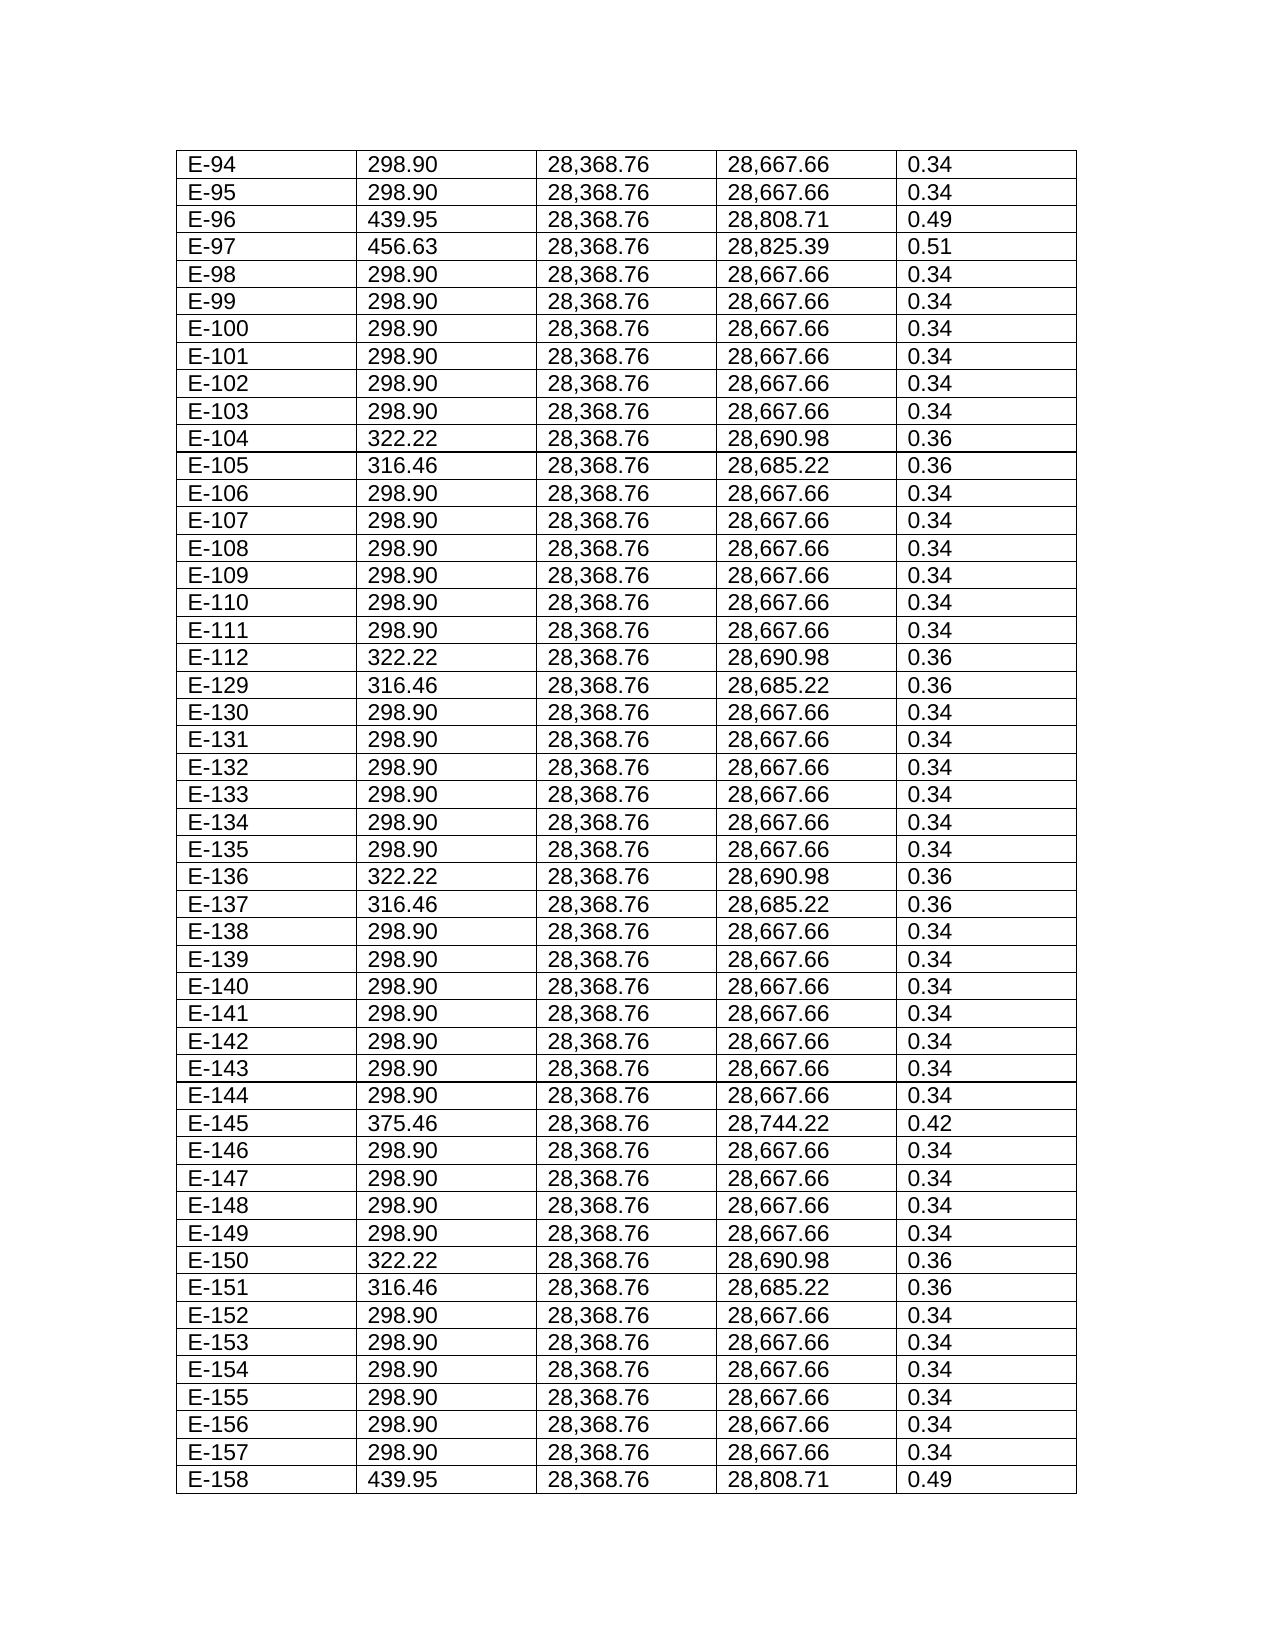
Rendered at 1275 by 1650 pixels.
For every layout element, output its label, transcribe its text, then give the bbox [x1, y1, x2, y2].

table_cell 28,690.98 [717, 1247, 896, 1273]
table_cell 298.90 [357, 973, 536, 999]
table_cell 0.36 [897, 1247, 1076, 1273]
table_cell E-148 [177, 1192, 356, 1218]
table_cell 298.90 [357, 1137, 536, 1164]
table_cell E-145 [177, 1110, 356, 1136]
table_cell 28,667.66 [717, 754, 896, 780]
table_cell 28,667.66 [717, 1083, 896, 1109]
table_cell 0.34 [897, 973, 1076, 999]
table_cell 28,667.66 [717, 589, 896, 616]
table_cell 28,690.98 [717, 644, 896, 671]
table_cell 28,667.66 [717, 1055, 896, 1081]
table_cell E-157 [177, 1439, 356, 1465]
table_cell 0.34 [897, 1028, 1076, 1054]
table_cell 28,368.76 [537, 370, 716, 397]
table_cell 298.90 [357, 398, 536, 424]
table_cell 28,368.76 [537, 863, 716, 890]
table_cell 28,368.76 [537, 315, 716, 342]
table_cell 0.34 [897, 151, 1076, 177]
table_cell 28,368.76 [537, 261, 716, 287]
table_cell 0.34 [897, 1137, 1076, 1164]
table_cell E-136 [177, 863, 356, 890]
table_cell 28,667.66 [717, 288, 896, 314]
table_cell 0.34 [897, 562, 1076, 588]
table_cell 28,667.66 [717, 315, 896, 342]
table_cell E-146 [177, 1137, 356, 1164]
table_cell 0.34 [897, 1220, 1076, 1246]
table_cell 28,667.66 [717, 507, 896, 533]
table_cell E-150 [177, 1247, 356, 1273]
table_cell 28,667.66 [717, 836, 896, 862]
table_cell 298.90 [357, 1192, 536, 1218]
table_cell 28,667.66 [717, 1329, 896, 1355]
table_cell 28,368.76 [537, 233, 716, 259]
table_cell 28,368.76 [537, 1356, 716, 1383]
table_cell 0.34 [897, 1411, 1076, 1438]
table_cell 28,667.66 [717, 1220, 896, 1246]
table_cell 298.90 [357, 1083, 536, 1109]
table_cell 322.22 [357, 425, 536, 451]
table_cell 298.90 [357, 480, 536, 506]
table_cell 0.36 [897, 891, 1076, 917]
table_cell 316.46 [357, 453, 536, 479]
table_cell 0.34 [897, 315, 1076, 342]
table_cell 28,368.76 [537, 480, 716, 506]
table_cell 0.34 [897, 809, 1076, 835]
table_cell 298.90 [357, 1302, 536, 1328]
table_cell 298.90 [357, 809, 536, 835]
table_cell E-101 [177, 343, 356, 369]
table_cell 0.34 [897, 1302, 1076, 1328]
table_cell 28,685.22 [717, 1274, 896, 1301]
table_cell 28,368.76 [537, 1439, 716, 1465]
table_cell 28,685.22 [717, 891, 896, 917]
table_cell 298.90 [357, 1000, 536, 1027]
table_cell E-107 [177, 507, 356, 533]
table_cell 28,368.76 [537, 672, 716, 698]
table_cell E-139 [177, 946, 356, 972]
table_cell 28,368.76 [537, 1110, 716, 1136]
table_cell 28,368.76 [537, 343, 716, 369]
table_cell 28,368.76 [537, 1137, 716, 1164]
table_cell 28,368.76 [537, 1274, 716, 1301]
table_cell 298.90 [357, 1329, 536, 1355]
table_cell 28,368.76 [537, 425, 716, 451]
table_cell 0.34 [897, 1165, 1076, 1191]
table_cell E-112 [177, 644, 356, 671]
table_cell 0.34 [897, 535, 1076, 561]
table_cell 0.34 [897, 836, 1076, 862]
table_cell 28,368.76 [537, 891, 716, 917]
table_cell E-102 [177, 370, 356, 397]
table_cell E-96 [177, 206, 356, 232]
table_cell 28,368.76 [537, 946, 716, 972]
table_cell 298.90 [357, 1028, 536, 1054]
table_cell 298.90 [357, 699, 536, 725]
table_cell 316.46 [357, 1274, 536, 1301]
table_cell 0.34 [897, 1329, 1076, 1355]
table_cell 298.90 [357, 1356, 536, 1383]
table_cell 28,667.66 [717, 343, 896, 369]
table_cell 0.34 [897, 1055, 1076, 1081]
table_cell 28,368.76 [537, 1247, 716, 1273]
table_cell E-137 [177, 891, 356, 917]
table_cell 28,368.76 [537, 726, 716, 753]
table_cell 298.90 [357, 918, 536, 944]
table_cell E-94 [177, 151, 356, 177]
table_cell E-104 [177, 425, 356, 451]
table_cell 28,368.76 [537, 507, 716, 533]
table_cell 298.90 [357, 261, 536, 287]
table_cell E-144 [177, 1083, 356, 1109]
table_cell 28,667.66 [717, 562, 896, 588]
table_cell 28,368.76 [537, 809, 716, 835]
table_cell 298.90 [357, 781, 536, 807]
table_cell 28,667.66 [717, 179, 896, 205]
table_cell 0.36 [897, 1274, 1076, 1301]
table_cell 28,667.66 [717, 973, 896, 999]
table_cell 0.36 [897, 863, 1076, 890]
table_cell 28,368.76 [537, 206, 716, 232]
table_cell 28,667.66 [717, 261, 896, 287]
table_cell 0.34 [897, 179, 1076, 205]
table_cell 298.90 [357, 836, 536, 862]
table_cell 298.90 [357, 1165, 536, 1191]
table_cell 0.34 [897, 699, 1076, 725]
table_cell 28,667.66 [717, 1356, 896, 1383]
table_cell 298.90 [357, 343, 536, 369]
table_cell 28,808.71 [717, 1466, 896, 1492]
table_cell 28,808.71 [717, 206, 896, 232]
table_cell 0.34 [897, 480, 1076, 506]
table_cell E-105 [177, 453, 356, 479]
table_cell 28,368.76 [537, 1000, 716, 1027]
table_cell 28,368.76 [537, 1220, 716, 1246]
table_cell 456.63 [357, 233, 536, 259]
table_cell E-158 [177, 1466, 356, 1492]
table_cell 28,685.22 [717, 453, 896, 479]
table_cell 28,368.76 [537, 754, 716, 780]
table_cell 28,667.66 [717, 1137, 896, 1164]
table_cell 28,667.66 [717, 946, 896, 972]
table_cell 28,368.76 [537, 836, 716, 862]
table_cell 0.34 [897, 1384, 1076, 1410]
table_cell 28,690.98 [717, 863, 896, 890]
table_cell 0.51 [897, 233, 1076, 259]
table_cell 298.90 [357, 726, 536, 753]
table_cell 298.90 [357, 179, 536, 205]
table_cell E-142 [177, 1028, 356, 1054]
table_cell E-138 [177, 918, 356, 944]
table_cell 28,744.22 [717, 1110, 896, 1136]
table_cell 439.95 [357, 1466, 536, 1492]
table_cell 28,368.76 [537, 1329, 716, 1355]
table_cell 298.90 [357, 562, 536, 588]
table_cell 298.90 [357, 151, 536, 177]
table_cell 28,368.76 [537, 781, 716, 807]
table_cell 28,368.76 [537, 453, 716, 479]
table_cell 28,667.66 [717, 781, 896, 807]
table_cell 298.90 [357, 315, 536, 342]
table_cell E-152 [177, 1302, 356, 1328]
table_cell 28,667.66 [717, 398, 896, 424]
table_cell 28,368.76 [537, 617, 716, 643]
table_cell 28,368.76 [537, 1165, 716, 1191]
table_cell 322.22 [357, 1247, 536, 1273]
table_cell 298.90 [357, 589, 536, 616]
table_cell 28,667.66 [717, 1411, 896, 1438]
table_cell 298.90 [357, 1384, 536, 1410]
table_cell 28,667.66 [717, 699, 896, 725]
table_cell E-110 [177, 589, 356, 616]
table_cell 0.36 [897, 425, 1076, 451]
table_cell E-108 [177, 535, 356, 561]
table_cell 28,685.22 [717, 672, 896, 698]
table_cell E-98 [177, 261, 356, 287]
table_cell 0.34 [897, 507, 1076, 533]
table_cell 28,667.66 [717, 1302, 896, 1328]
table_cell 316.46 [357, 891, 536, 917]
table_cell E-95 [177, 179, 356, 205]
table_cell 0.34 [897, 754, 1076, 780]
table_cell 28,368.76 [537, 973, 716, 999]
table_cell E-134 [177, 809, 356, 835]
table_cell 0.34 [897, 288, 1076, 314]
table_cell 28,667.66 [717, 480, 896, 506]
table_cell 0.34 [897, 781, 1076, 807]
table_cell E-103 [177, 398, 356, 424]
table_cell E-135 [177, 836, 356, 862]
table_cell 0.34 [897, 946, 1076, 972]
table_cell 0.36 [897, 453, 1076, 479]
table_cell E-99 [177, 288, 356, 314]
table_cell E-133 [177, 781, 356, 807]
table_cell E-129 [177, 672, 356, 698]
table_cell 28,667.66 [717, 617, 896, 643]
table_cell 316.46 [357, 672, 536, 698]
table_cell 298.90 [357, 1055, 536, 1081]
table_cell 28,667.66 [717, 1192, 896, 1218]
table_cell 28,368.76 [537, 1192, 716, 1218]
table_cell E-154 [177, 1356, 356, 1383]
table_cell 28,667.66 [717, 809, 896, 835]
table_cell E-155 [177, 1384, 356, 1410]
table_cell E-140 [177, 973, 356, 999]
table_cell E-132 [177, 754, 356, 780]
table_cell 0.34 [897, 370, 1076, 397]
table_cell 28,368.76 [537, 699, 716, 725]
table_cell 0.34 [897, 589, 1076, 616]
table_cell 28,667.66 [717, 1000, 896, 1027]
table_cell 0.34 [897, 1192, 1076, 1218]
table_cell 28,690.98 [717, 425, 896, 451]
table_cell 0.34 [897, 1083, 1076, 1109]
table_cell 28,368.76 [537, 179, 716, 205]
table_cell 298.90 [357, 507, 536, 533]
table_cell 28,368.76 [537, 562, 716, 588]
table_cell 439.95 [357, 206, 536, 232]
table_cell 0.42 [897, 1110, 1076, 1136]
table_cell 28,368.76 [537, 535, 716, 561]
table_cell 0.34 [897, 1356, 1076, 1383]
table_cell 0.34 [897, 1000, 1076, 1027]
table_cell 28,368.76 [537, 1055, 716, 1081]
table_cell 28,667.66 [717, 1165, 896, 1191]
table_cell 28,368.76 [537, 288, 716, 314]
table_cell 322.22 [357, 863, 536, 890]
table_cell E-100 [177, 315, 356, 342]
table_cell 28,667.66 [717, 726, 896, 753]
table_cell 28,368.76 [537, 1384, 716, 1410]
table_cell 28,368.76 [537, 1028, 716, 1054]
table_cell 28,368.76 [537, 1411, 716, 1438]
table_cell 298.90 [357, 617, 536, 643]
table_cell 0.36 [897, 644, 1076, 671]
table_cell 298.90 [357, 754, 536, 780]
table_cell 0.34 [897, 343, 1076, 369]
table_cell 298.90 [357, 288, 536, 314]
table_cell 28,667.66 [717, 1439, 896, 1465]
table_cell 298.90 [357, 1439, 536, 1465]
table_cell 28,667.66 [717, 535, 896, 561]
table_cell 0.34 [897, 617, 1076, 643]
table_cell 375.46 [357, 1110, 536, 1136]
table_cell E-149 [177, 1220, 356, 1246]
table_cell 28,667.66 [717, 918, 896, 944]
table_cell 28,368.76 [537, 589, 716, 616]
table_cell 28,667.66 [717, 370, 896, 397]
table_cell E-147 [177, 1165, 356, 1191]
table_cell 298.90 [357, 1411, 536, 1438]
table_cell E-130 [177, 699, 356, 725]
table_cell 298.90 [357, 370, 536, 397]
table_cell E-151 [177, 1274, 356, 1301]
table_cell 28,368.76 [537, 1302, 716, 1328]
table_cell E-141 [177, 1000, 356, 1027]
table_cell 28,667.66 [717, 151, 896, 177]
table_cell 28,667.66 [717, 1028, 896, 1054]
table_cell 0.36 [897, 672, 1076, 698]
table_cell E-156 [177, 1411, 356, 1438]
table_cell E-111 [177, 617, 356, 643]
table_cell E-97 [177, 233, 356, 259]
table_cell E-106 [177, 480, 356, 506]
table_cell 28,368.76 [537, 398, 716, 424]
table_cell 0.49 [897, 1466, 1076, 1492]
table_cell 28,368.76 [537, 644, 716, 671]
table_cell E-143 [177, 1055, 356, 1081]
table_cell E-109 [177, 562, 356, 588]
table_cell 28,667.66 [717, 1384, 896, 1410]
table_cell 0.34 [897, 261, 1076, 287]
table_cell 0.34 [897, 398, 1076, 424]
table_cell 28,368.76 [537, 1083, 716, 1109]
table_cell 28,368.76 [537, 1466, 716, 1492]
table_cell 0.34 [897, 918, 1076, 944]
table_cell 28,368.76 [537, 918, 716, 944]
table_cell 0.34 [897, 1439, 1076, 1465]
table_cell 298.90 [357, 1220, 536, 1246]
table_cell E-153 [177, 1329, 356, 1355]
table_cell 28,368.76 [537, 151, 716, 177]
table_cell 0.34 [897, 726, 1076, 753]
table_cell 0.49 [897, 206, 1076, 232]
table_cell 322.22 [357, 644, 536, 671]
table_cell E-131 [177, 726, 356, 753]
table_cell 298.90 [357, 535, 536, 561]
table_cell 298.90 [357, 946, 536, 972]
table_cell 28,825.39 [717, 233, 896, 259]
